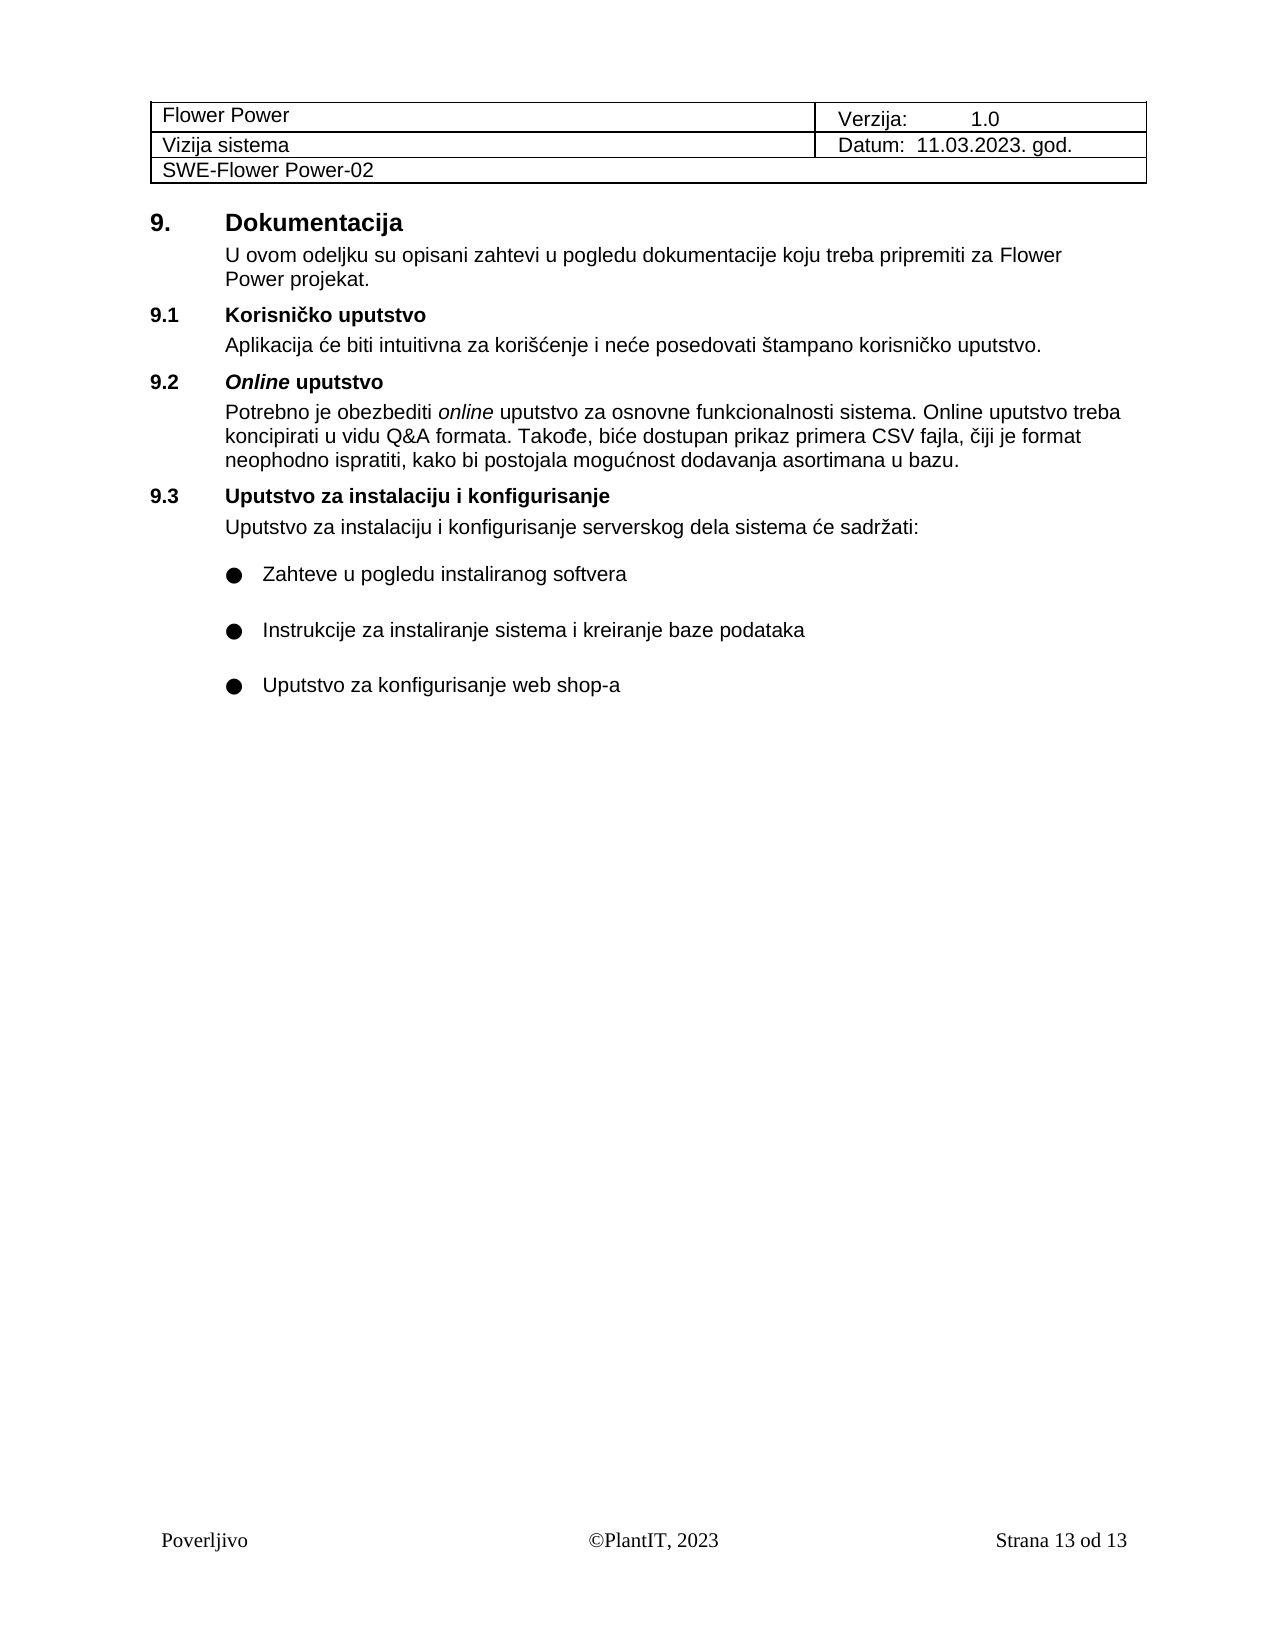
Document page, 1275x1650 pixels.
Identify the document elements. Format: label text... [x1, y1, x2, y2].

list Instrukcije za instaliranje sistema i kreiranje baze podataka [225, 606, 1125, 649]
text Aplikacija će biti intuitivna za korišćenje i neće posedovati štampano korisničko uputstvo. [225, 333, 1125, 357]
subtitle Online uputstvo [150, 370, 1125, 394]
text Potrebno je obezbediti online uputstvo za osnovne funkcionalnosti sistema. Online uputstvo treba koncipirati u vidu Q&A formata. Takođe, biće dostupan prikaz primera CSV fajla, čiji je format neophodno ispratiti, kako bi postojala mogućnost dodavanja asortimana u bazu. [225, 400, 1125, 472]
text U ovom odeljku su opisani zahtevi u pogledu dokumentacije koju treba pripremiti za Flower Power projekat. [225, 243, 1125, 291]
list Uputstvo za konfigurisanje web shop-a [225, 661, 1125, 704]
subtitle Korisničko uputstvo [150, 303, 1125, 327]
list Zahteve u pogledu instaliranog softvera [225, 551, 1125, 594]
subtitle Dokumentacija [150, 208, 1125, 236]
subtitle Uputstvo za instalaciju i konfigurisanje [150, 484, 1125, 508]
text Uputstvo za instalaciju i konfigurisanje serverskog dela sistema će sadržati: [225, 514, 1125, 538]
